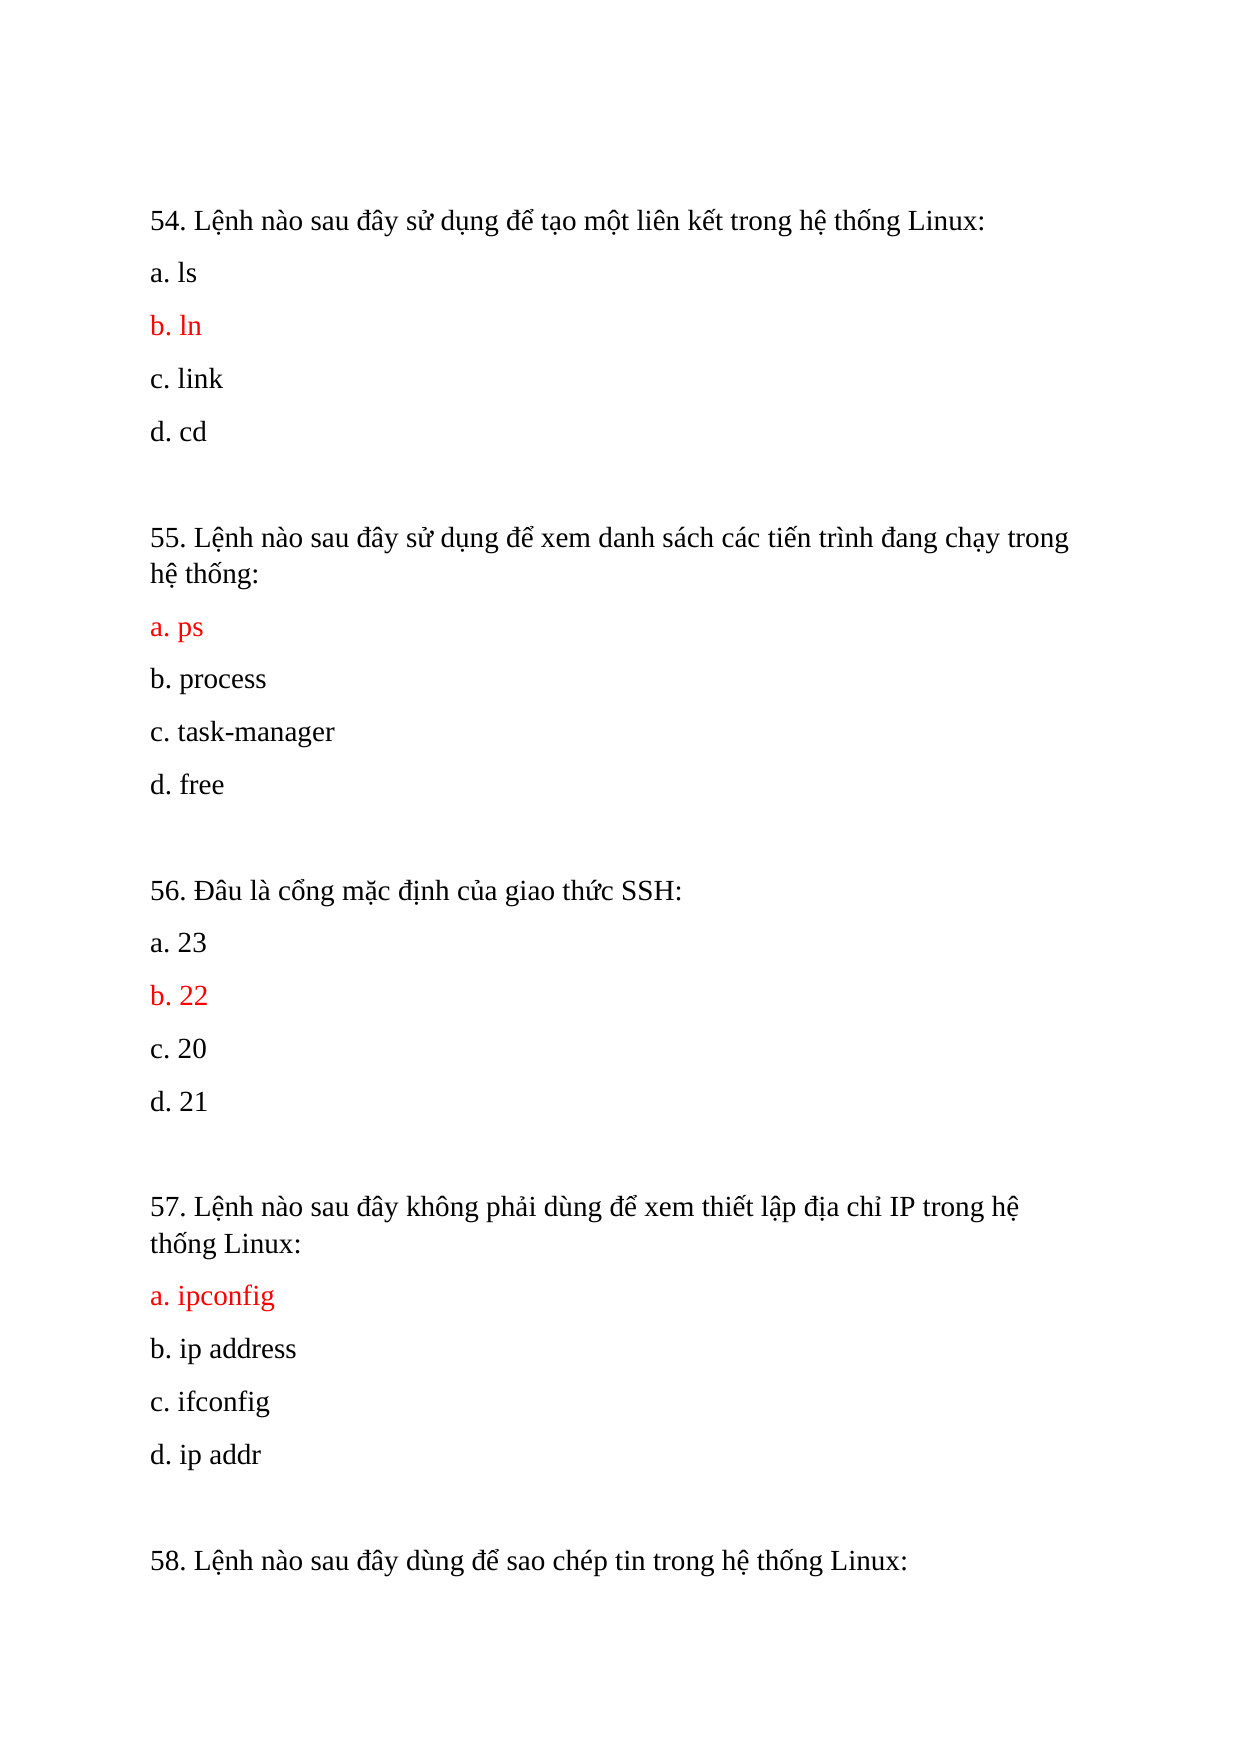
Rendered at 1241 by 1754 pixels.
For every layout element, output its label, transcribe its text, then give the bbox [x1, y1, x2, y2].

text b. ln [150, 308, 1090, 342]
text d. 21 [150, 1084, 1090, 1117]
text b. process [150, 661, 1090, 695]
text b. ip address [150, 1331, 1090, 1365]
text d. cd [150, 414, 1090, 448]
text d. free [150, 767, 1090, 801]
text 58. Lệnh nào sau đây dùng để sao chép tin trong hệ thống Linux: [150, 1543, 1090, 1576]
text 56. Đâu là cổng mặc định của giao thức SSH: [150, 873, 1090, 906]
text 57. Lệnh nào sau đây không phải dùng để xem thiết lập địa chỉ IP trong hệ thống Linux: [150, 1189, 1090, 1259]
text b. 22 [150, 978, 1090, 1012]
text c. task-manager [150, 714, 1090, 748]
text 54. Lệnh nào sau đây sử dụng để tạo một liên kết trong hệ thống Linux: [150, 203, 1090, 236]
text c. link [150, 361, 1090, 395]
text c. 20 [150, 1031, 1090, 1065]
text 55. Lệnh nào sau đây sử dụng để xem danh sách các tiến trình đang chạy trong hệ thống: [150, 520, 1090, 589]
text c. ifconfig [150, 1384, 1090, 1418]
text a. ipconfig [150, 1278, 1090, 1312]
text d. ip addr [150, 1437, 1090, 1471]
text a. ps [150, 609, 1090, 642]
text a. ls [150, 256, 1090, 289]
text a. 23 [150, 926, 1090, 959]
